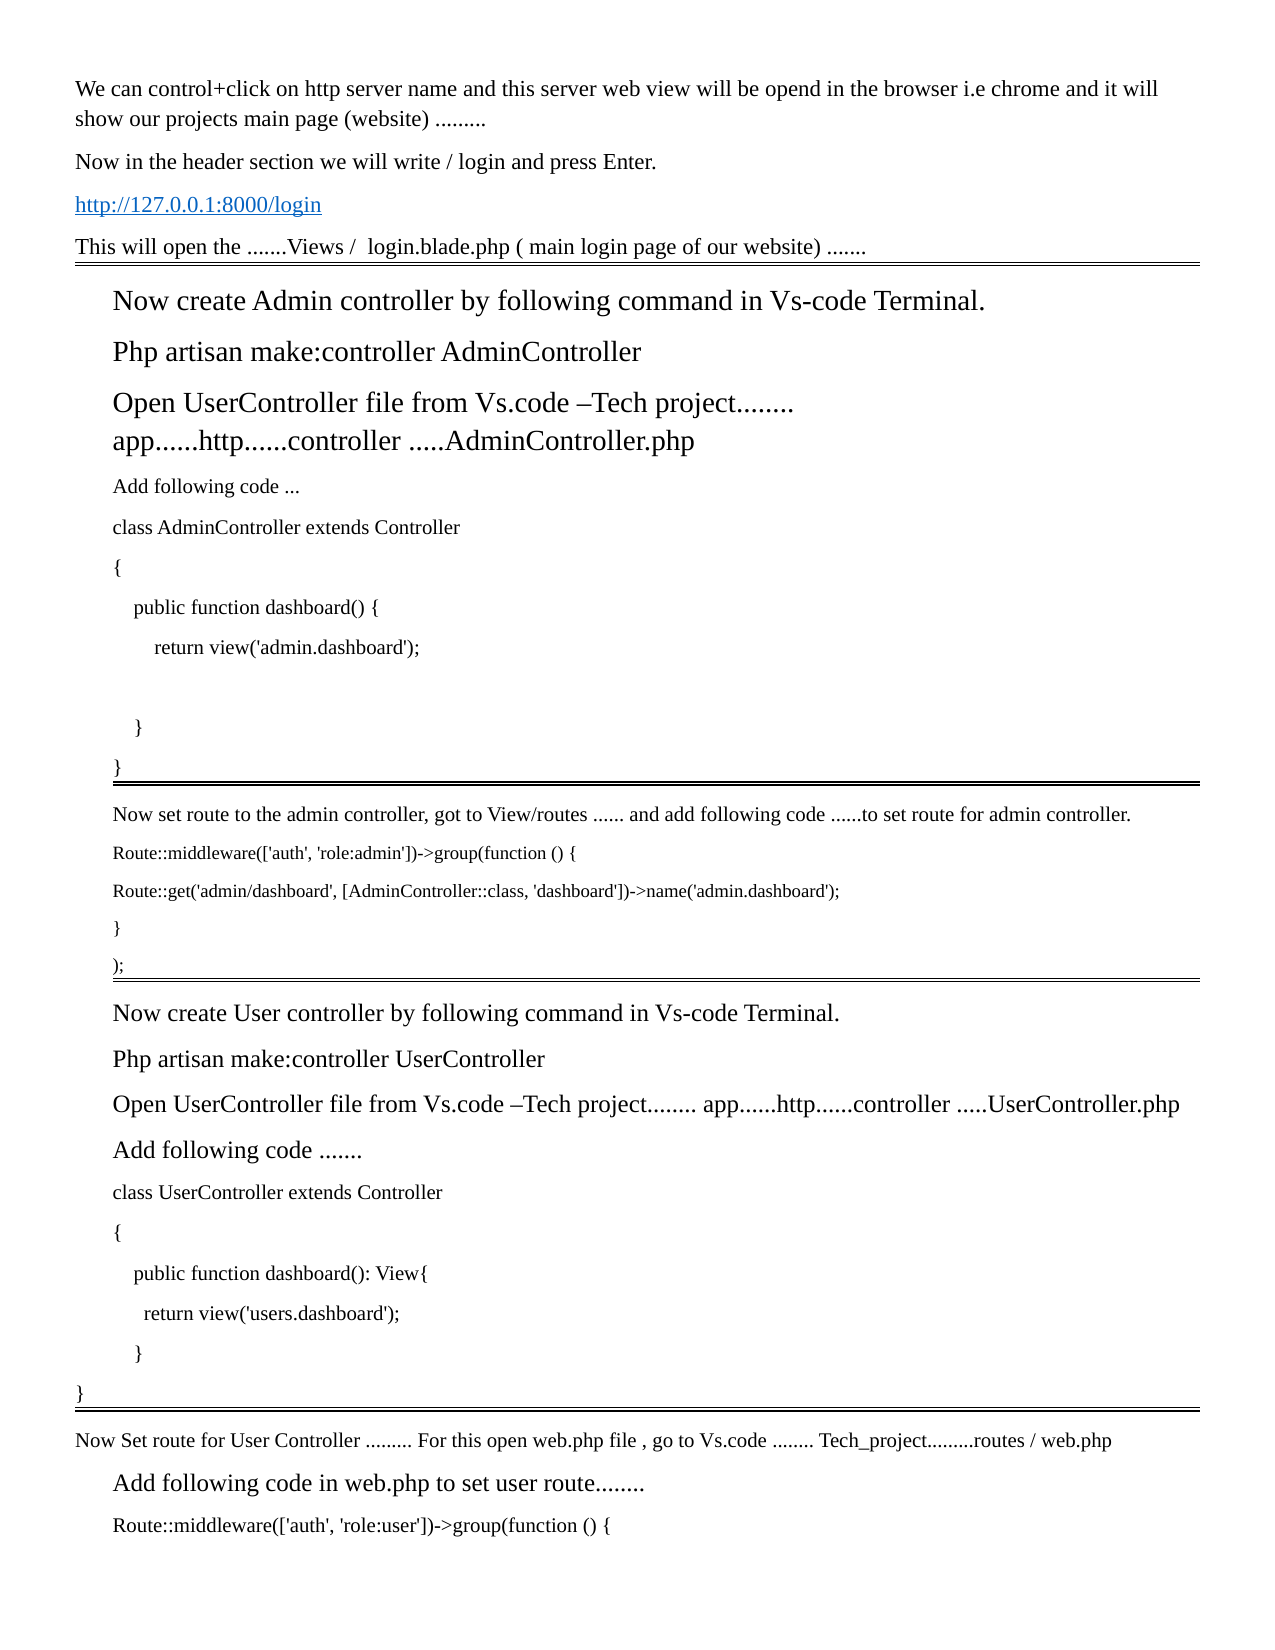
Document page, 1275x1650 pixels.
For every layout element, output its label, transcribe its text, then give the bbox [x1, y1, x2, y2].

text public function dashboard() { [112, 595, 1200, 619]
text class UserController extends Controller [112, 1180, 1200, 1204]
text Now create Admin controller by following command in Vs-code Terminal. [112, 283, 1200, 316]
text http://127.0.0.1:8000/login [75, 191, 1200, 217]
text Add following code ....... [112, 1135, 1200, 1163]
text This will open the .......Views / login.blade.php ( main login page of our website) ....... [75, 233, 1200, 262]
text } [75, 1381, 1200, 1407]
text public function dashboard(): View{ [112, 1260, 1200, 1284]
text Open UserController file from Vs.code –Tech project........ app......http......controller .....AdminController.php [112, 385, 1200, 457]
text ); [112, 954, 1200, 982]
text } [112, 715, 1200, 739]
text return view('admin.dashboard'); [112, 635, 1200, 659]
text { [112, 1220, 1200, 1244]
text Open UserController file from Vs.code –Tech project........ app......http......controller .....UserController.php [112, 1089, 1200, 1118]
text We can control+click on http server name and this server web view will be opend in the browser i.e chrome and it will show our projects main page (website) ......... [75, 75, 1200, 132]
text { [112, 555, 1200, 579]
text Route::get('admin/dashboard', [AdminController::class, 'dashboard'])->name('admin.dashboard'); [112, 879, 1200, 901]
text Route::middleware(['auth', 'role:user'])->group(function () { [112, 1513, 1200, 1537]
text Add following code ... [112, 474, 1200, 498]
text Now set route to the admin controller, got to View/routes ...... and add following code ......to set route for admin controller. [112, 802, 1200, 826]
text Now in the header section we will write / login and press Enter. [75, 148, 1200, 174]
text } [112, 917, 1200, 938]
text Now create User controller by following command in Vs-code Terminal. [112, 998, 1200, 1027]
text return view('users.dashboard'); [112, 1301, 1200, 1324]
text Php artisan make:controller UserController [112, 1044, 1200, 1072]
text class AdminController extends Controller [112, 514, 1200, 539]
text } [112, 755, 1200, 786]
text Php artisan make:controller AdminController [112, 334, 1200, 367]
text Route::middleware(['auth', 'role:admin'])->group(function () { [112, 842, 1200, 864]
text Now Set route for User Controller ......... For this open web.php file , go to Vs.code ........ Tech_project.........routes / web.php [75, 1428, 1200, 1452]
text } [112, 1341, 1200, 1365]
text Add following code in web.php to set user route........ [112, 1468, 1200, 1496]
